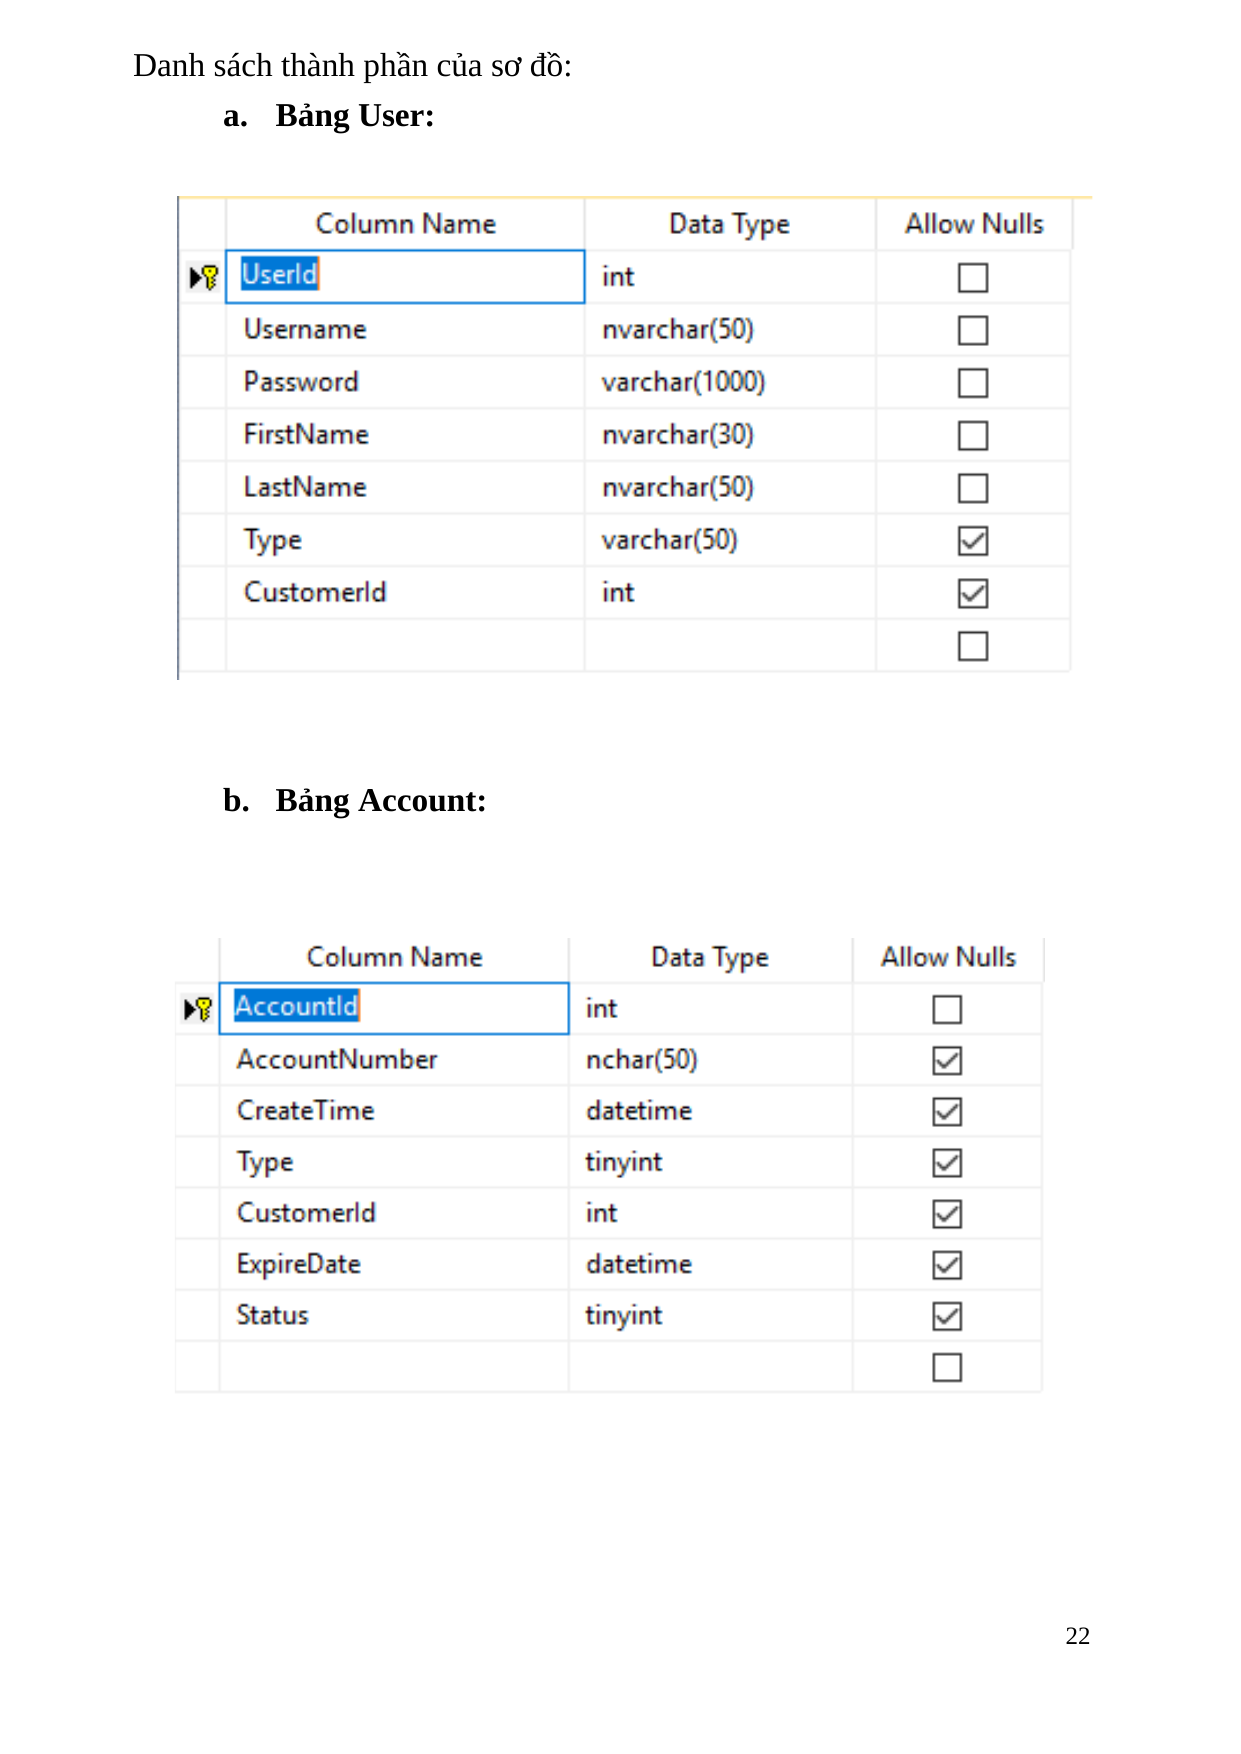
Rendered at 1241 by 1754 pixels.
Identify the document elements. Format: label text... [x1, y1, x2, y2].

subtitle Danh sách thành phần của sơ đồ: [133, 45, 1090, 83]
picture [174, 938, 1045, 1407]
list Bảng Account: [223, 780, 1090, 818]
picture [177, 196, 1093, 680]
list Bảng User: [223, 95, 1090, 133]
